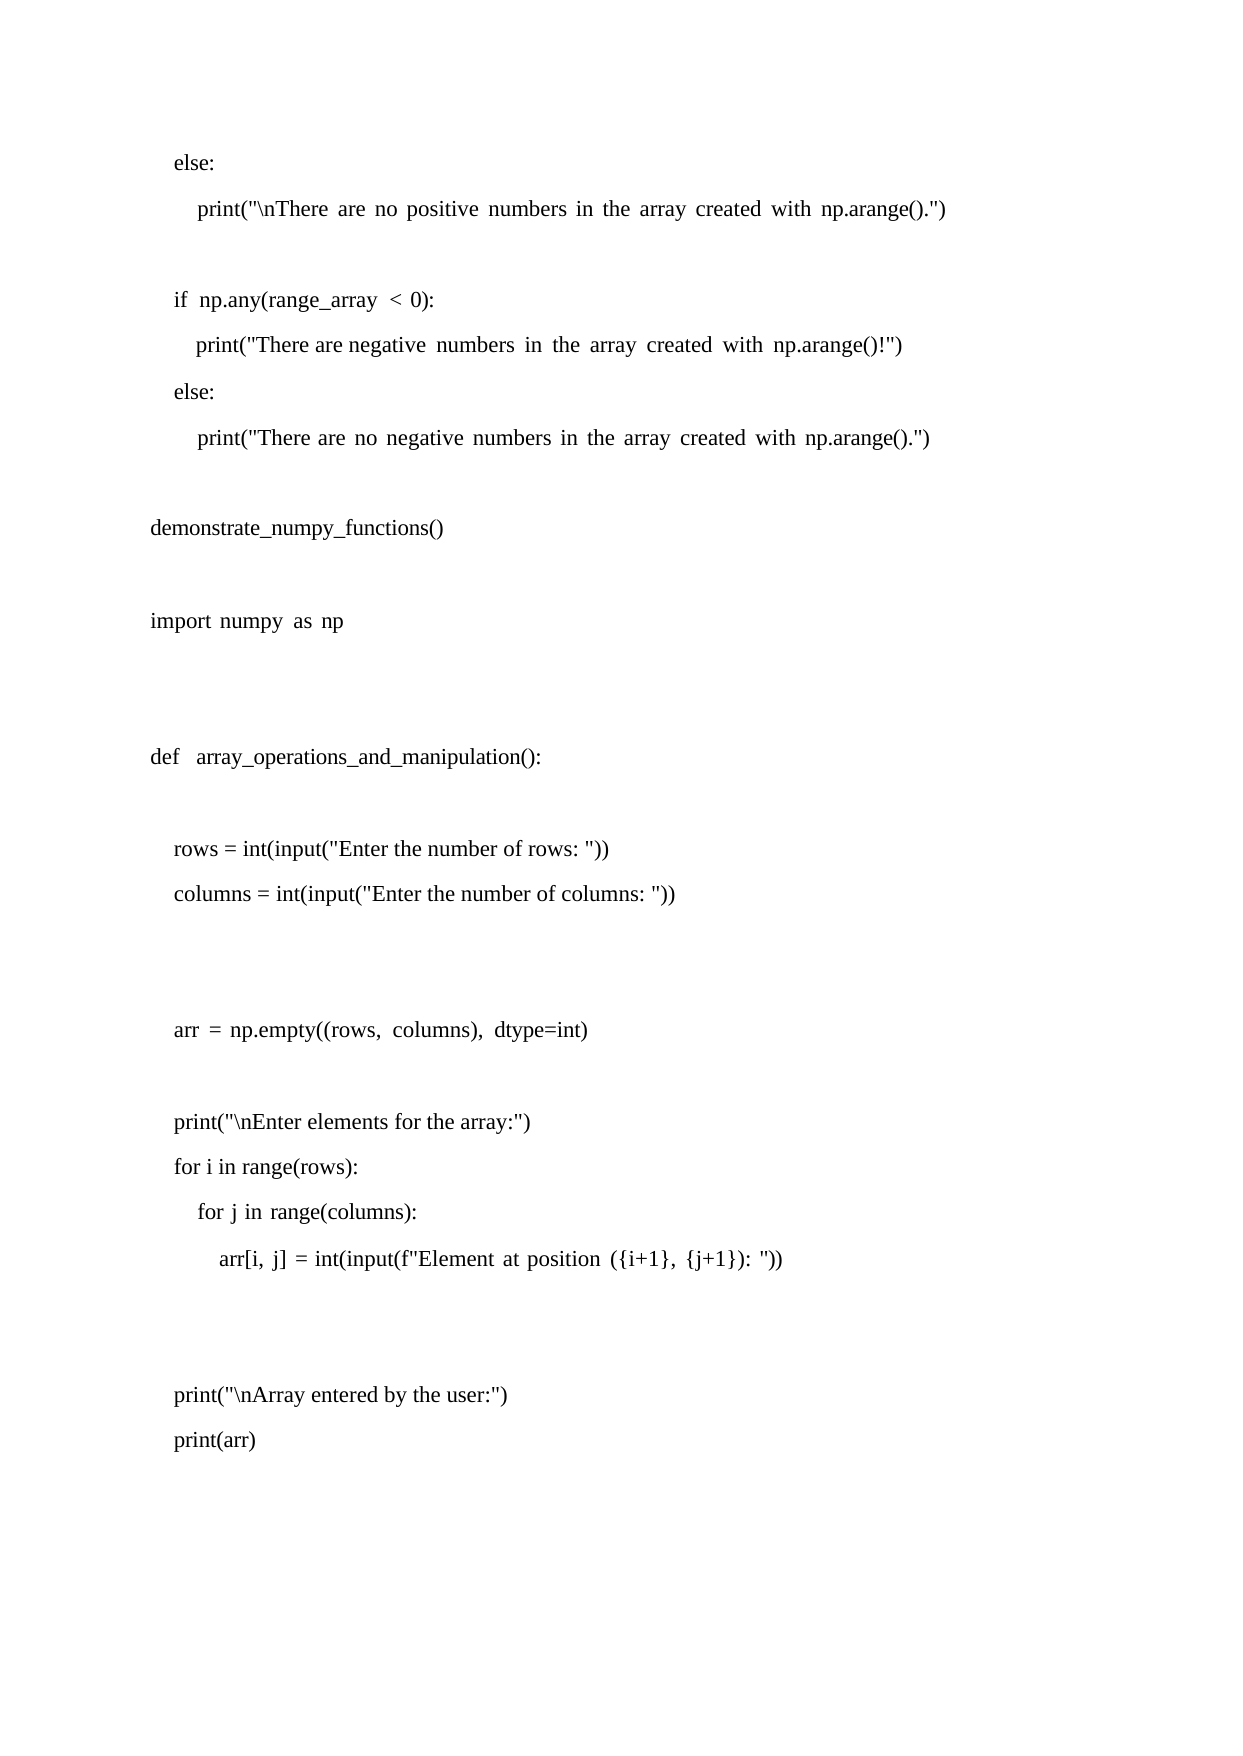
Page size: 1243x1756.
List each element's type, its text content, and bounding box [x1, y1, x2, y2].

text print("There are no negative numbers in the array created with np.arange().") [197, 425, 1168, 450]
text arr[i, j] = int(input(f"Element at position ({i+1}, {j+1}): ")) [219, 1245, 1168, 1271]
text print("\nArray entered by the user:") print(arr) [174, 1381, 553, 1452]
text rows = int(input("Enter the number of rows: ")) columns = int(input("Enter the number of columns: ")) [174, 835, 683, 906]
text print("There are negative numbers in the array created with np.arange()!") else: [174, 331, 941, 405]
text print("\nEnter elements for the array:") for i in range(rows): [174, 1108, 553, 1179]
text for j in range(columns): [197, 1198, 1168, 1224]
text print("\nThere are no positive numbers in the array created with np.arange().") [197, 195, 1168, 222]
text import numpy as np [150, 607, 1168, 633]
text def array_operations_and_manipulation(): [150, 743, 1168, 769]
text arr = np.empty((rows, columns), dtype=int) [174, 1016, 1168, 1042]
text else: [174, 148, 1168, 175]
text demonstrate_numpy_functions() [150, 514, 1168, 541]
text if np.any(range_array < 0): [174, 286, 1168, 312]
